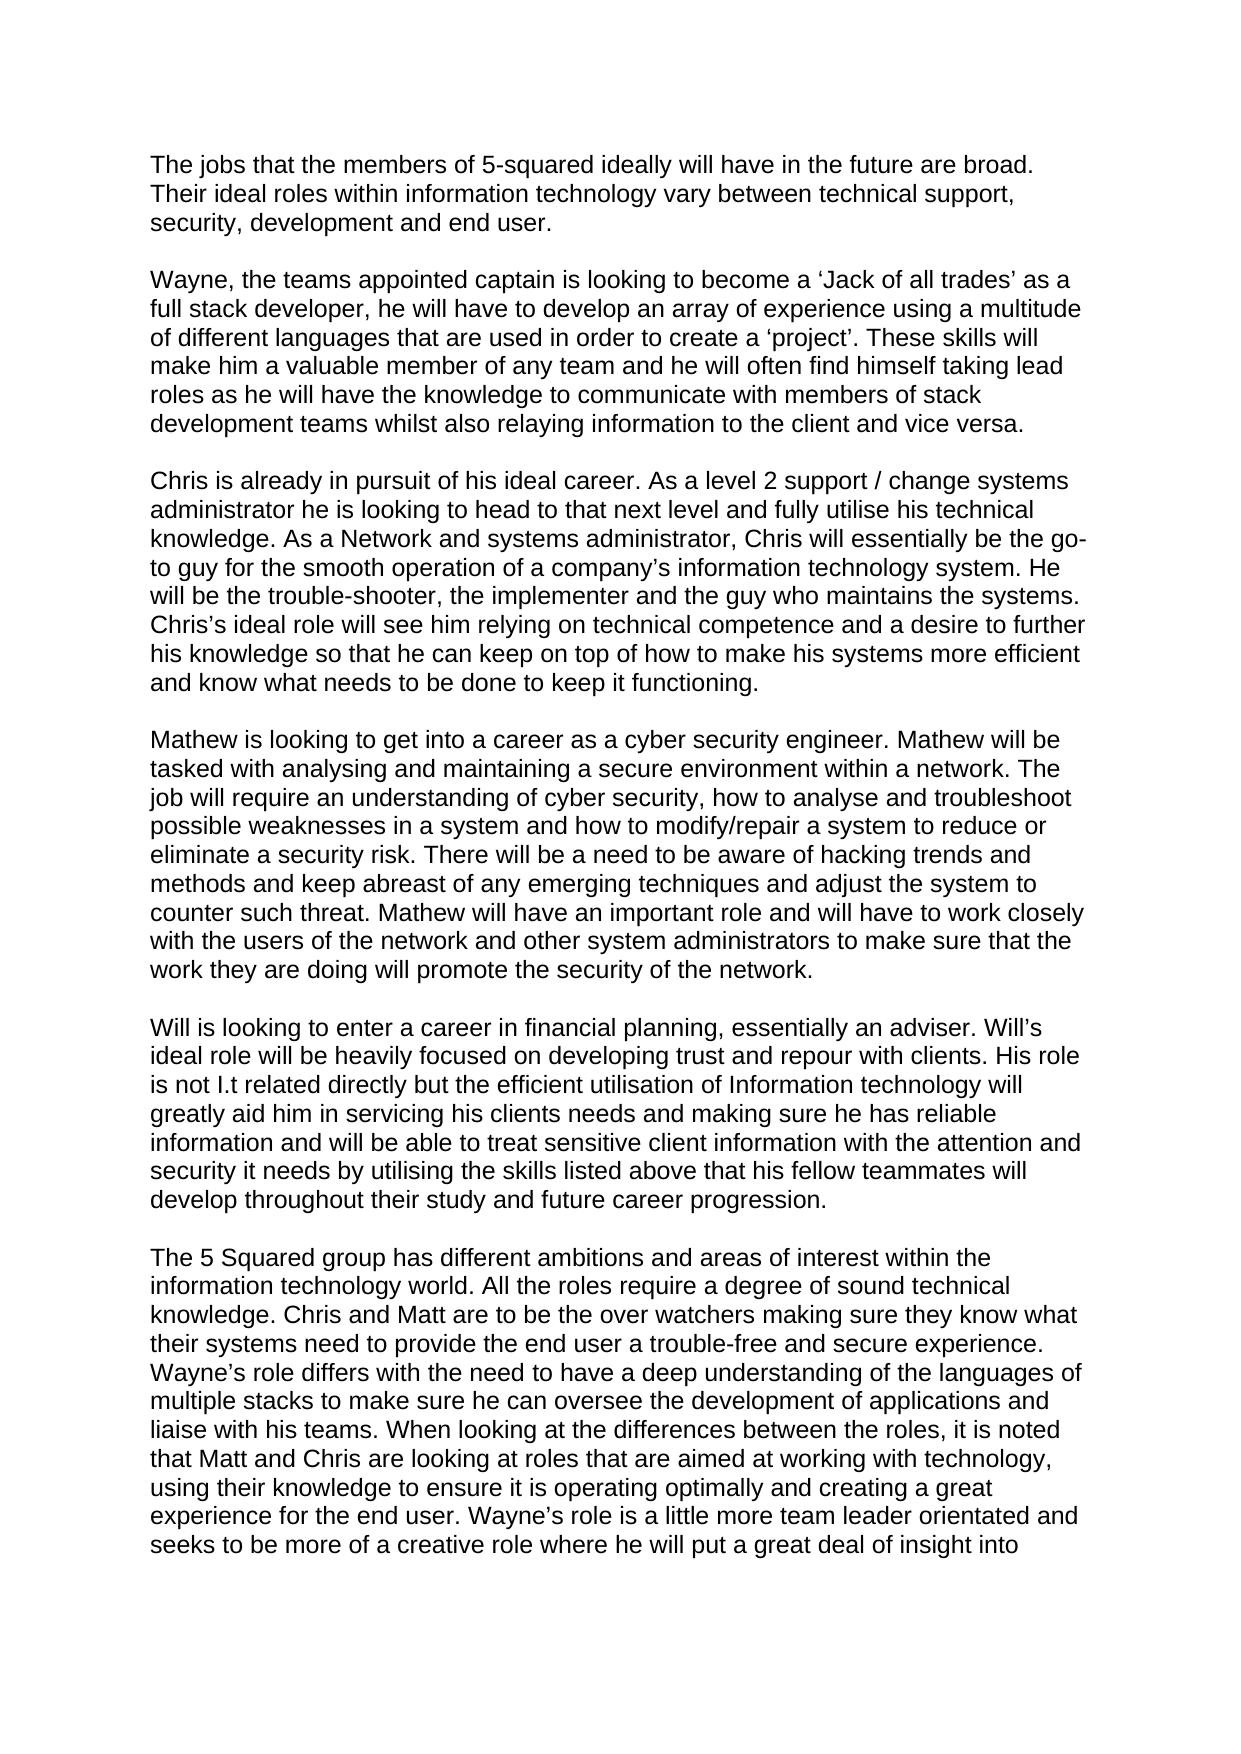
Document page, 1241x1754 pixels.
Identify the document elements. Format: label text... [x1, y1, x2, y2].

text Wayne, the teams appointed captain is looking to become a ‘Jack of all trades’ as a full stack developer, he will have to develop an array of experience using a multitude of different languages that are used in order to create a ‘project’. These skills will make him a valuable member of any team and he will often find himself taking lead roles as he will have the knowledge to communicate with members of stack development teams whilst also relaying information to the client and vice versa. [150, 265, 1090, 437]
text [150, 1242, 1090, 1559]
text Mathew is looking to get into a career as a cyber security engineer. Mathew will be tasked with analysing and maintaining a secure environment within a network. The job will require an understanding of cyber security, how to analyse and troubleshoot possible weaknesses in a system and how to modify/repair a system to reduce or eliminate a security risk. There will be a need to be aware of hacking trends and methods and keep abreast of any emerging techniques and adjust the system to counter such threat. Mathew will have an important role and will have to work closely with the users of the network and other system administrators to make sure that the work they are doing will promote the security of the network. [150, 725, 1090, 984]
text The jobs that the members of 5-squared ideally will have in the future are broad. Their ideal roles within information technology vary between technical support, security, development and end user. [150, 150, 1090, 236]
text Will is looking to enter a career in financial planning, essentially an adviser. Will’s ideal role will be heavily focused on developing trust and repour with clients. His role is not I.t related directly but the efficient utilisation of Information technology will greatly aid him in servicing his clients needs and making sure he has reliable information and will be able to treat sensitive client information with the attention and security it needs by utilising the skills listed above that his fellow teammates will develop throughout their study and future career progression. [150, 1012, 1090, 1214]
text Chris is already in pursuit of his ideal career. As a level 2 support / change systems administrator he is looking to head to that next level and fully utilise his technical knowledge. As a Network and systems administrator, Chris will essentially be the go-to guy for the smooth operation of a company’s information technology system. He will be the trouble-shooter, the implementer and the guy who maintains the systems. Chris’s ideal role will see him relying on technical competence and a desire to further his knowledge so that he can keep on top of how to make his systems more efficient and know what needs to be done to keep it functioning. [150, 466, 1090, 696]
